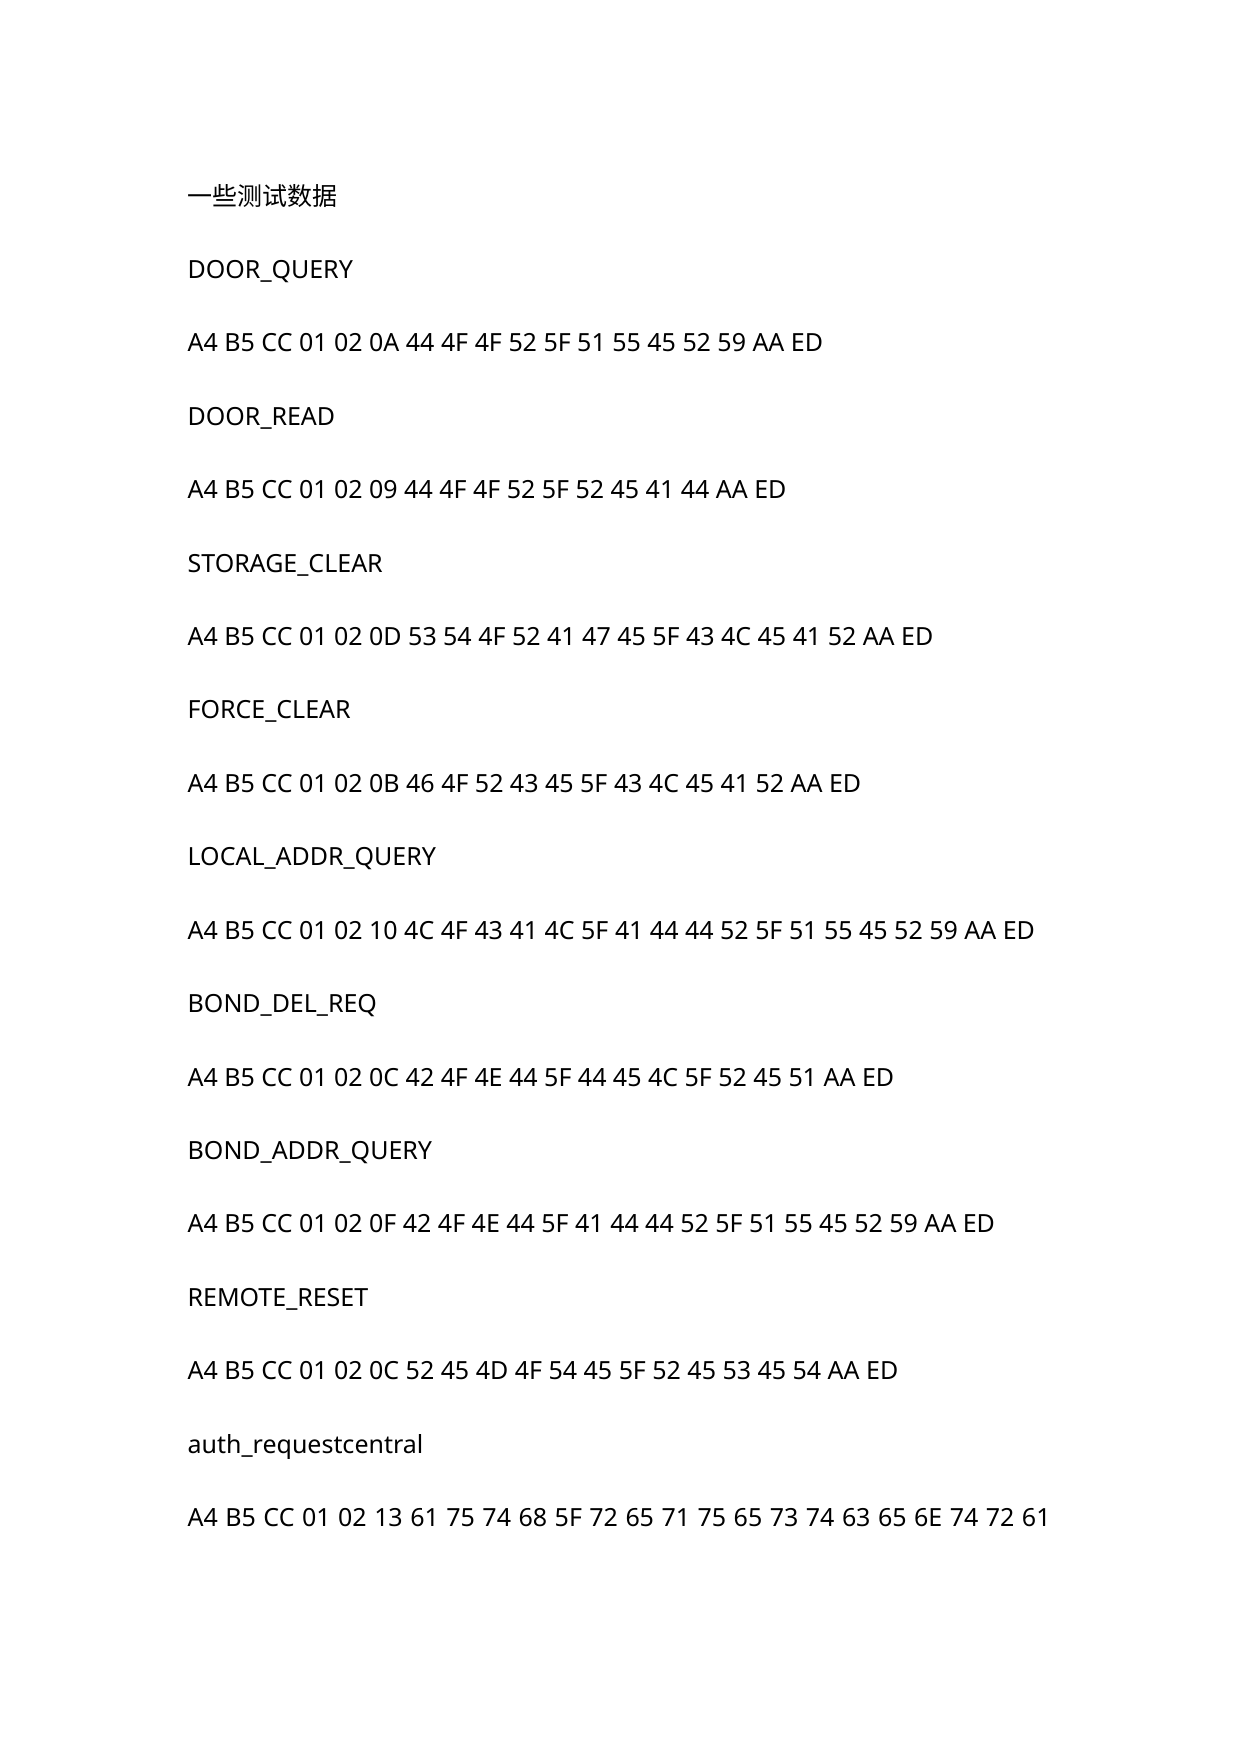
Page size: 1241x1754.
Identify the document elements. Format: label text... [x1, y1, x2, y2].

text A4 B5 CC 01 02 0C 42 4F 4E 44 5F 44 45 4C 5F 52 45 51 AA ED [187, 1044, 1053, 1109]
text BOND_DEL_REQ [187, 970, 1053, 1035]
text A4 B5 CC 01 02 0F 42 4F 4E 44 5F 41 44 44 52 5F 51 55 45 52 59 AA ED [187, 1191, 1053, 1256]
text BOND_ADDR_QUERY [187, 1117, 1053, 1182]
text DOOR_QUERY [187, 236, 1053, 301]
text REMOTE_RESET [187, 1264, 1053, 1329]
text LOCAL_ADDR_QUERY [187, 823, 1053, 888]
text A4 B5 CC 01 02 0D 53 54 4F 52 41 47 45 5F 43 4C 45 41 52 AA ED [187, 603, 1053, 668]
text A4 B5 CC 01 02 10 4C 4F 43 41 4C 5F 41 44 44 52 5F 51 55 45 52 59 AA ED [187, 897, 1053, 962]
text A4 B5 CC 01 02 09 44 4F 4F 52 5F 52 45 41 44 AA ED [187, 456, 1053, 521]
text FORCE_CLEAR [187, 677, 1053, 742]
text A4 B5 CC 01 02 0B 46 4F 52 43 45 5F 43 4C 45 41 52 AA ED [187, 750, 1053, 815]
text A4 B5 CC 01 02 0A 44 4F 4F 52 5F 51 55 45 52 59 AA ED [187, 309, 1053, 374]
text A4 B5 CC 01 02 0C 52 45 4D 4F 54 45 5F 52 45 53 45 54 AA ED [187, 1338, 1053, 1403]
text 一些测试数据 [187, 162, 1053, 227]
text STORAGE_CLEAR [187, 530, 1053, 595]
text DOOR_READ [187, 383, 1053, 448]
text auth_requestcentral [187, 1411, 1053, 1476]
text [187, 1484, 1053, 1549]
